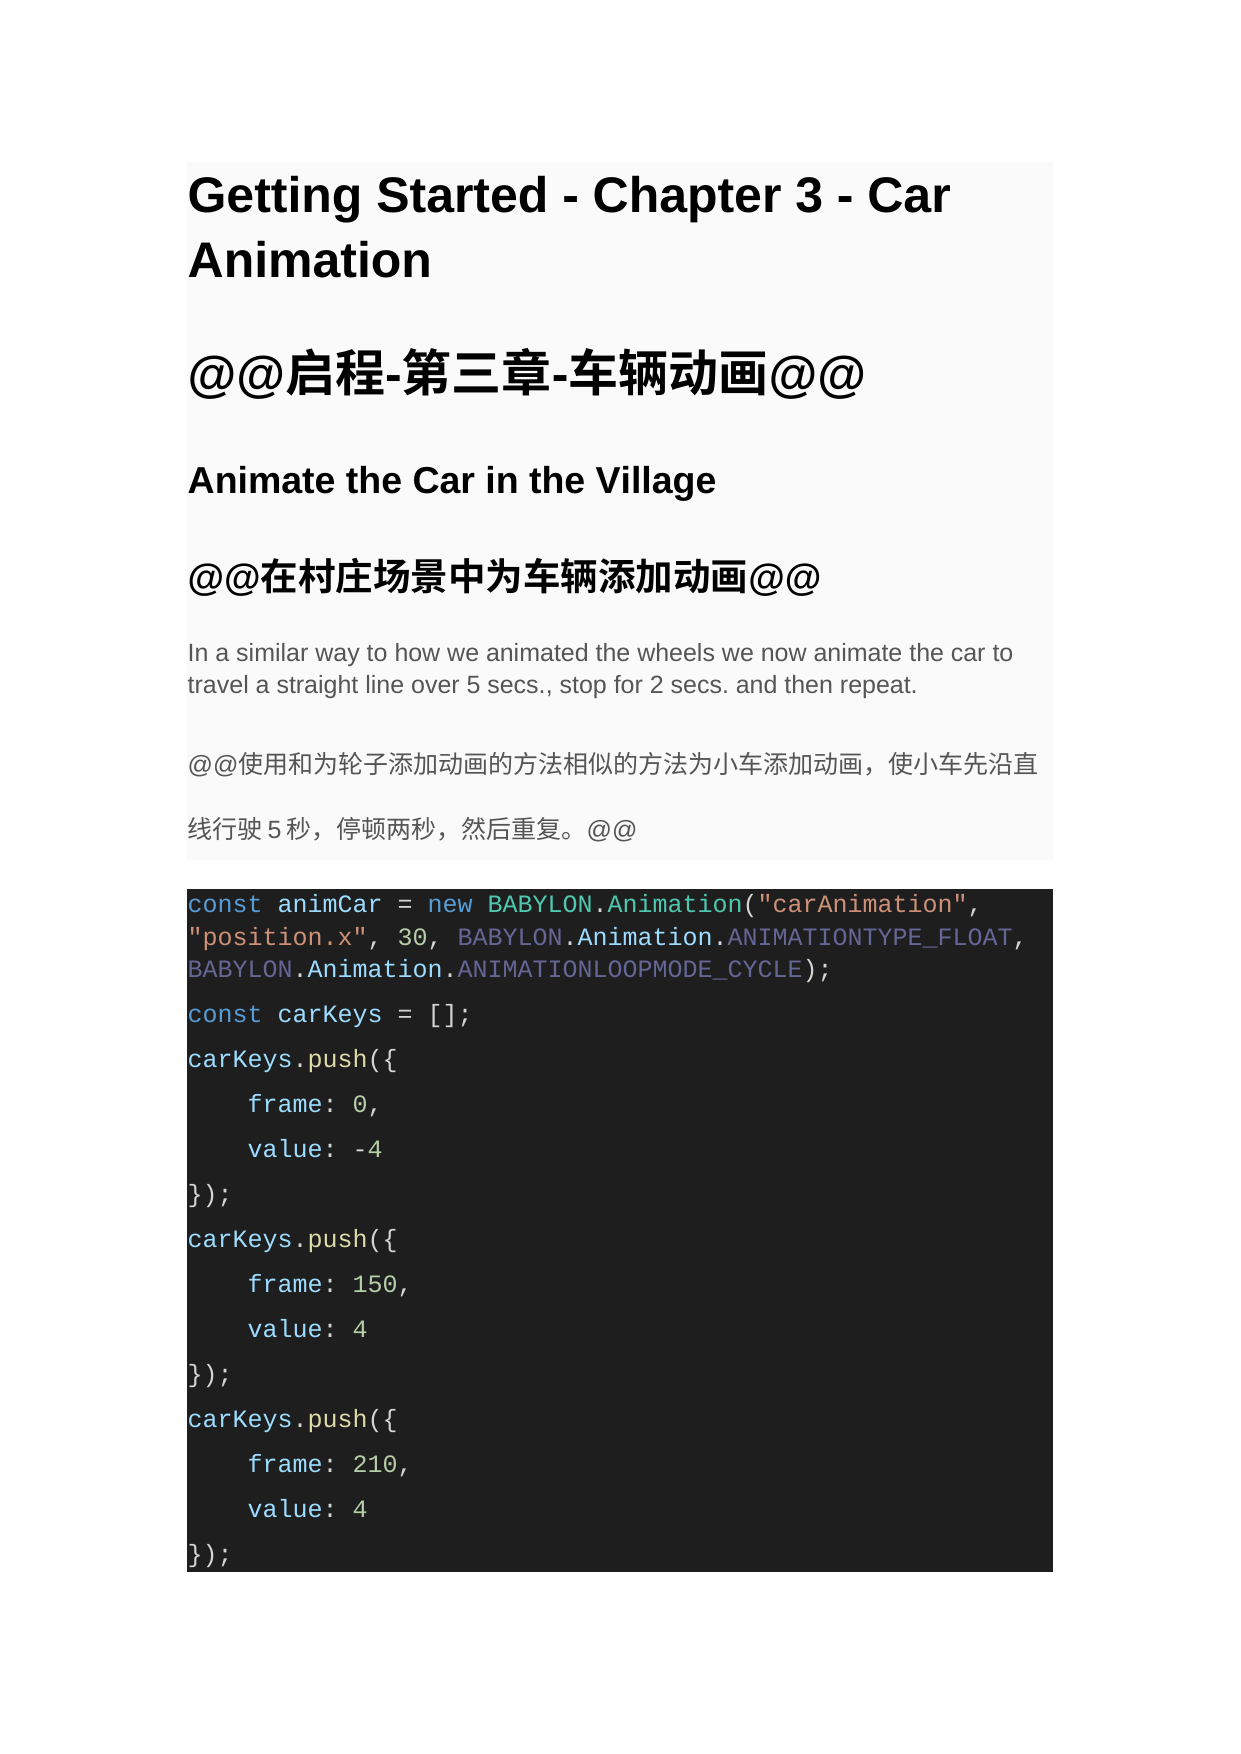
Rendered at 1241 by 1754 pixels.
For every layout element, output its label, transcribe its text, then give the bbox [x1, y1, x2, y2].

text @@在村庄场景中为车辆添加动画@@ [187, 542, 1053, 607]
text Animate the Car in the Village [187, 448, 1053, 513]
text frame: 0, [187, 1089, 1053, 1122]
text carKeys.push({ [187, 1404, 1053, 1437]
text carKeys.push({ [187, 1224, 1053, 1257]
text value: 4 [187, 1314, 1053, 1347]
text const carKeys = []; [187, 999, 1053, 1032]
text frame: 210, [187, 1449, 1053, 1482]
text }); [187, 1359, 1053, 1392]
text @@使用和为轮子添加动画的方法相似的方法为小车添加动画，使小车先沿直线行驶5秒，停顿两秒，然后重复。@@ [187, 730, 1053, 860]
text }); [187, 1539, 1053, 1572]
text value: 4 [187, 1494, 1053, 1527]
text }); [187, 1179, 1053, 1212]
text Getting Started - Chapter 3 - Car Animation [187, 162, 1053, 292]
text const animCar = new BABYLON.Animation("carAnimation", "position.x", 30, BABYLON.Animation.ANIMATIONTYPE_FLOAT, BABYLON.Animation.ANIMATIONLOOPMODE_CYCLE); [187, 889, 1053, 987]
text value: -4 [187, 1134, 1053, 1167]
text frame: 150, [187, 1269, 1053, 1302]
text In a similar way to how we animated the wheels we now animate the car to travel a straight line over 5 secs., stop for 2 secs. and then repeat. [187, 636, 1053, 701]
text carKeys.push({ [187, 1044, 1053, 1077]
text @@启程-第三章-车辆动画@@ [187, 321, 1053, 419]
